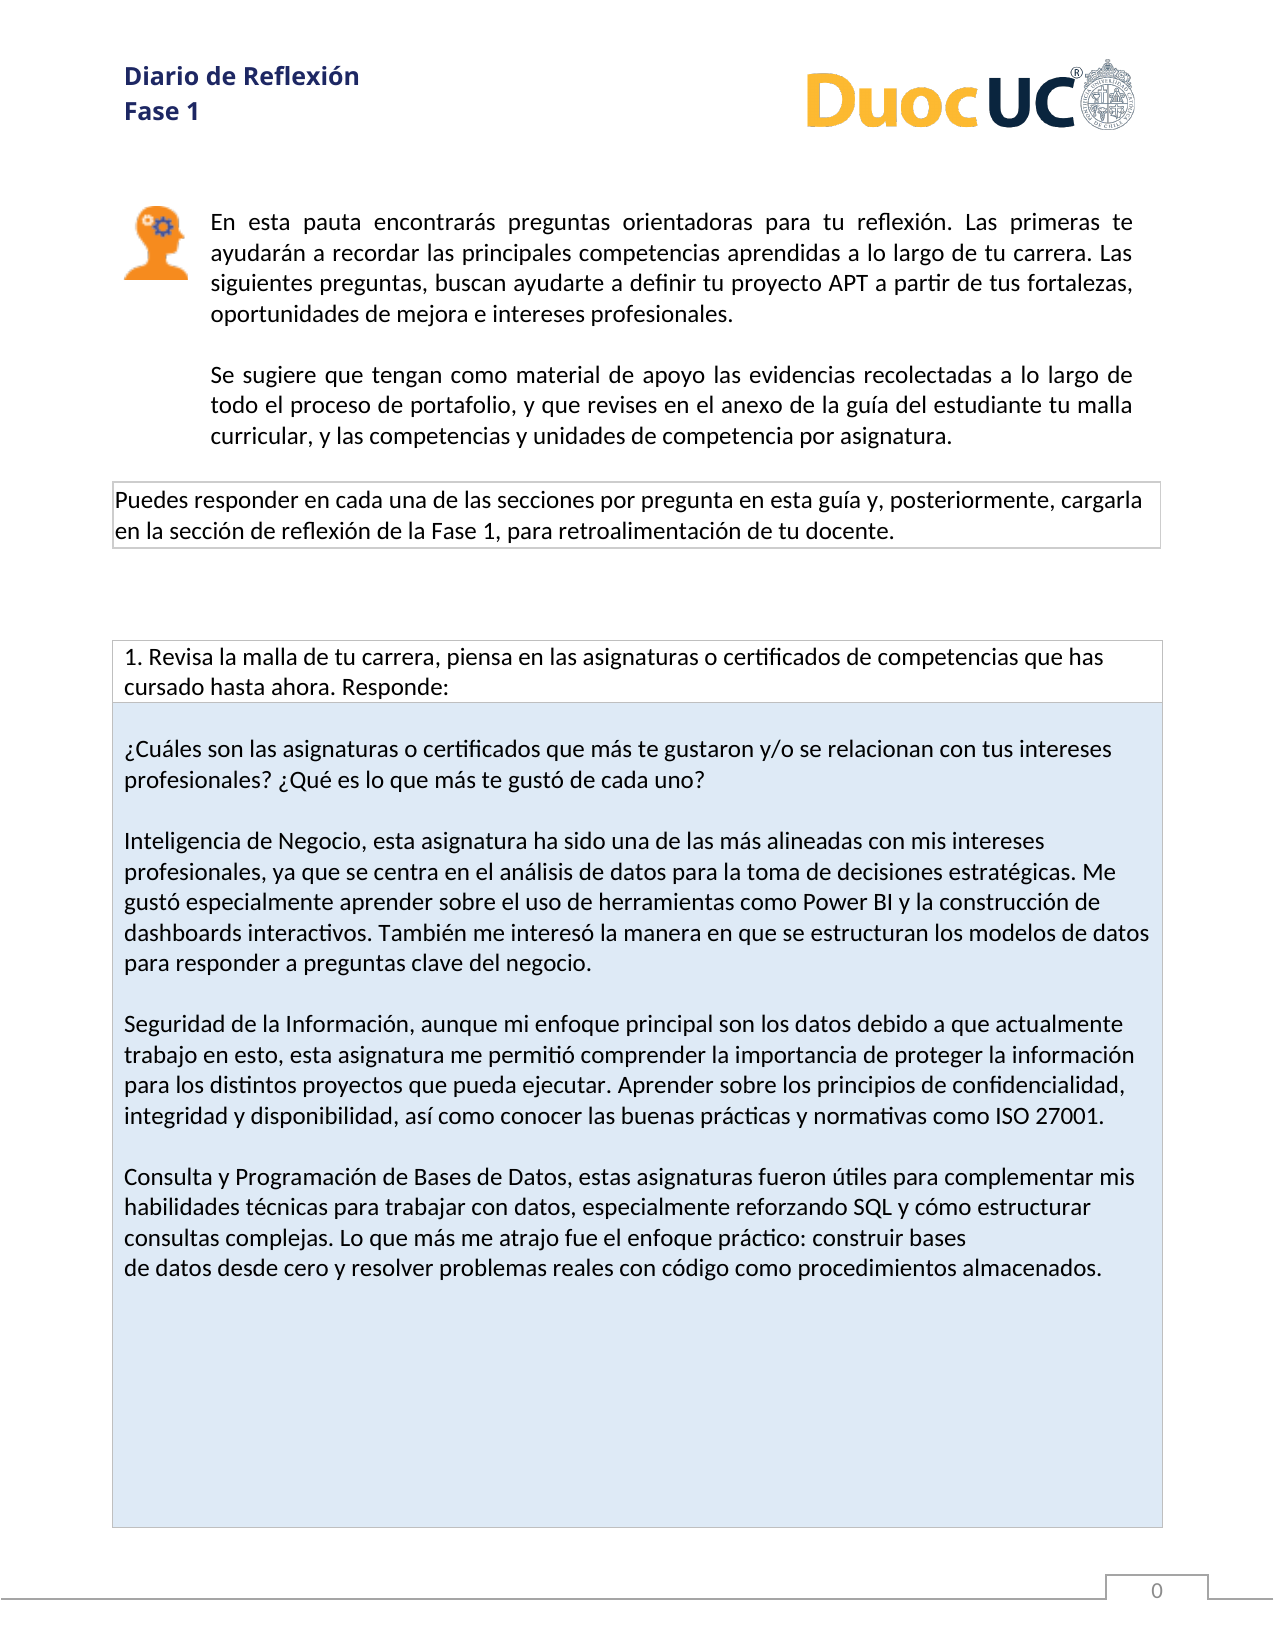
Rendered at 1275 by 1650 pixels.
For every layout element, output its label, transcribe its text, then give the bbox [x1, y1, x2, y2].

table_header [112, 207, 199, 451]
table_header 1. Revisa la malla de tu carrera, piensa en las asignaturas o certificados de competencias que has cursado hasta ahora. Responde: [113, 641, 1162, 702]
table_header En esta pauta encontrarás preguntas orientadoras para tu reflexión. Las primeras te ayudarán a recordar las principales competencias aprendidas a lo largo de tu carrera. Las siguientes preguntas, buscan ayudarte a definir tu proyecto APT a partir de tus fortalezas, oportunidades de mejora e intereses profesionales. Se sugiere que tengan como material de apoyo las evidencias recolectadas a lo largo de todo el proceso de portafolio, y que revises en el anexo de la guía del estudiante tu malla curricular, y las competencias y unidades de competencia por asignatura. [199, 207, 1146, 451]
picture [807, 59, 1135, 130]
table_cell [113, 703, 1162, 1527]
table_header Puedes responder en cada una de las secciones por pregunta en esta guía y, posteriormente, cargarla en la sección de reflexión de la Fase 1, para retroalimentación de tu docente. [114, 483, 1160, 547]
